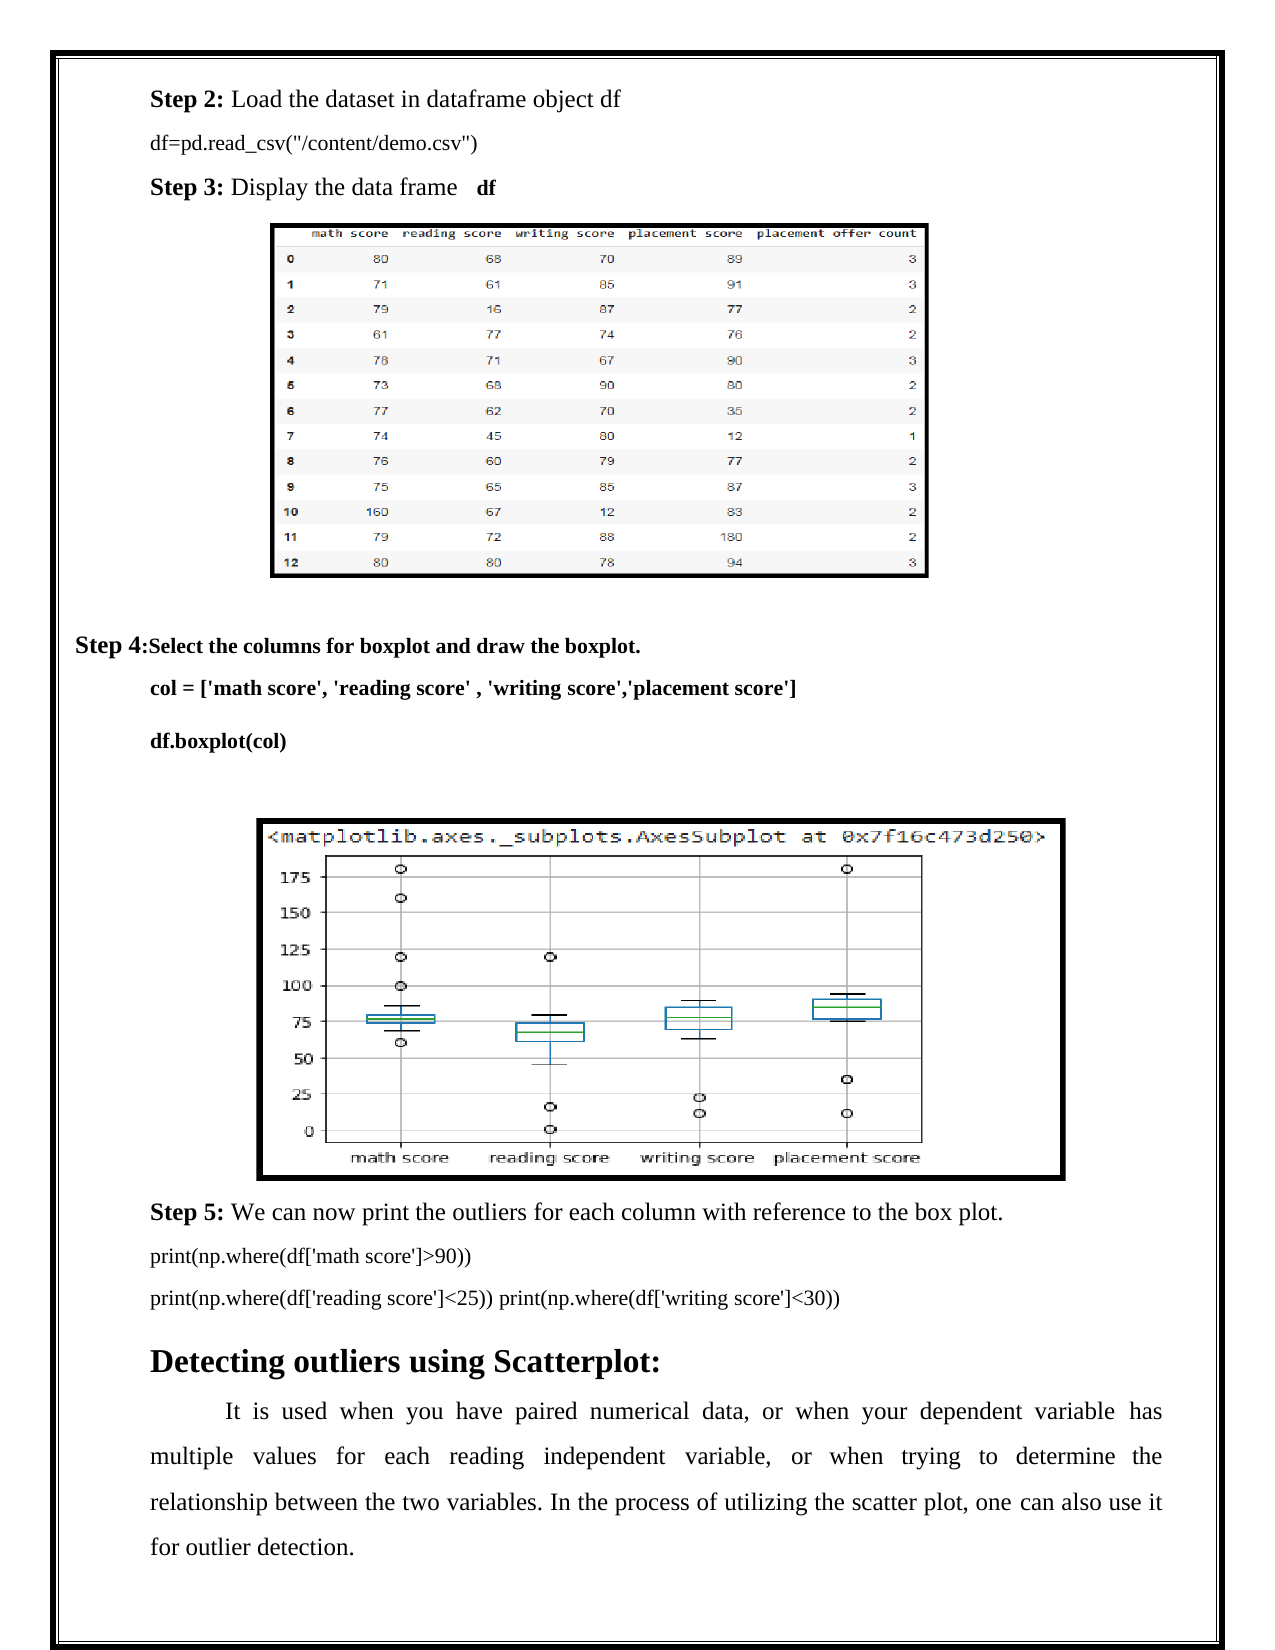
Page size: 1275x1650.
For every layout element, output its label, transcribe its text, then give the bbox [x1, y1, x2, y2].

subtitle Detecting outliers using Scatterplot: [112, 1341, 1162, 1379]
picture [256, 818, 1066, 1181]
text print(np.where(df['reading score']<25)) print(np.where(df['writing score']<30)) [150, 1284, 1162, 1310]
text Step 2: Load the dataset in dataframe object df [150, 84, 1162, 113]
text print(np.where(df['math score']>90)) [150, 1243, 1162, 1268]
text df=pd.read_csv("/content/demo.csv") [150, 130, 1162, 155]
text Step 3: Display the data frame df [150, 172, 1162, 200]
text It is used when you have paired numerical data, or when your dependent variable has multiple values for each reading independent variable, or when trying to determine the relationship between the two variables. In the process of utilizing the scatter plot, one can also use it for outlier detection. [150, 1396, 1162, 1561]
picture [270, 223, 929, 578]
text col = ['math score', 'reading score' , 'writing score','placement score'] [150, 675, 1162, 700]
text Step 4:Select the columns for boxplot and draw the boxplot. [75, 630, 1162, 658]
text df.boxplot(col) [150, 728, 1162, 753]
